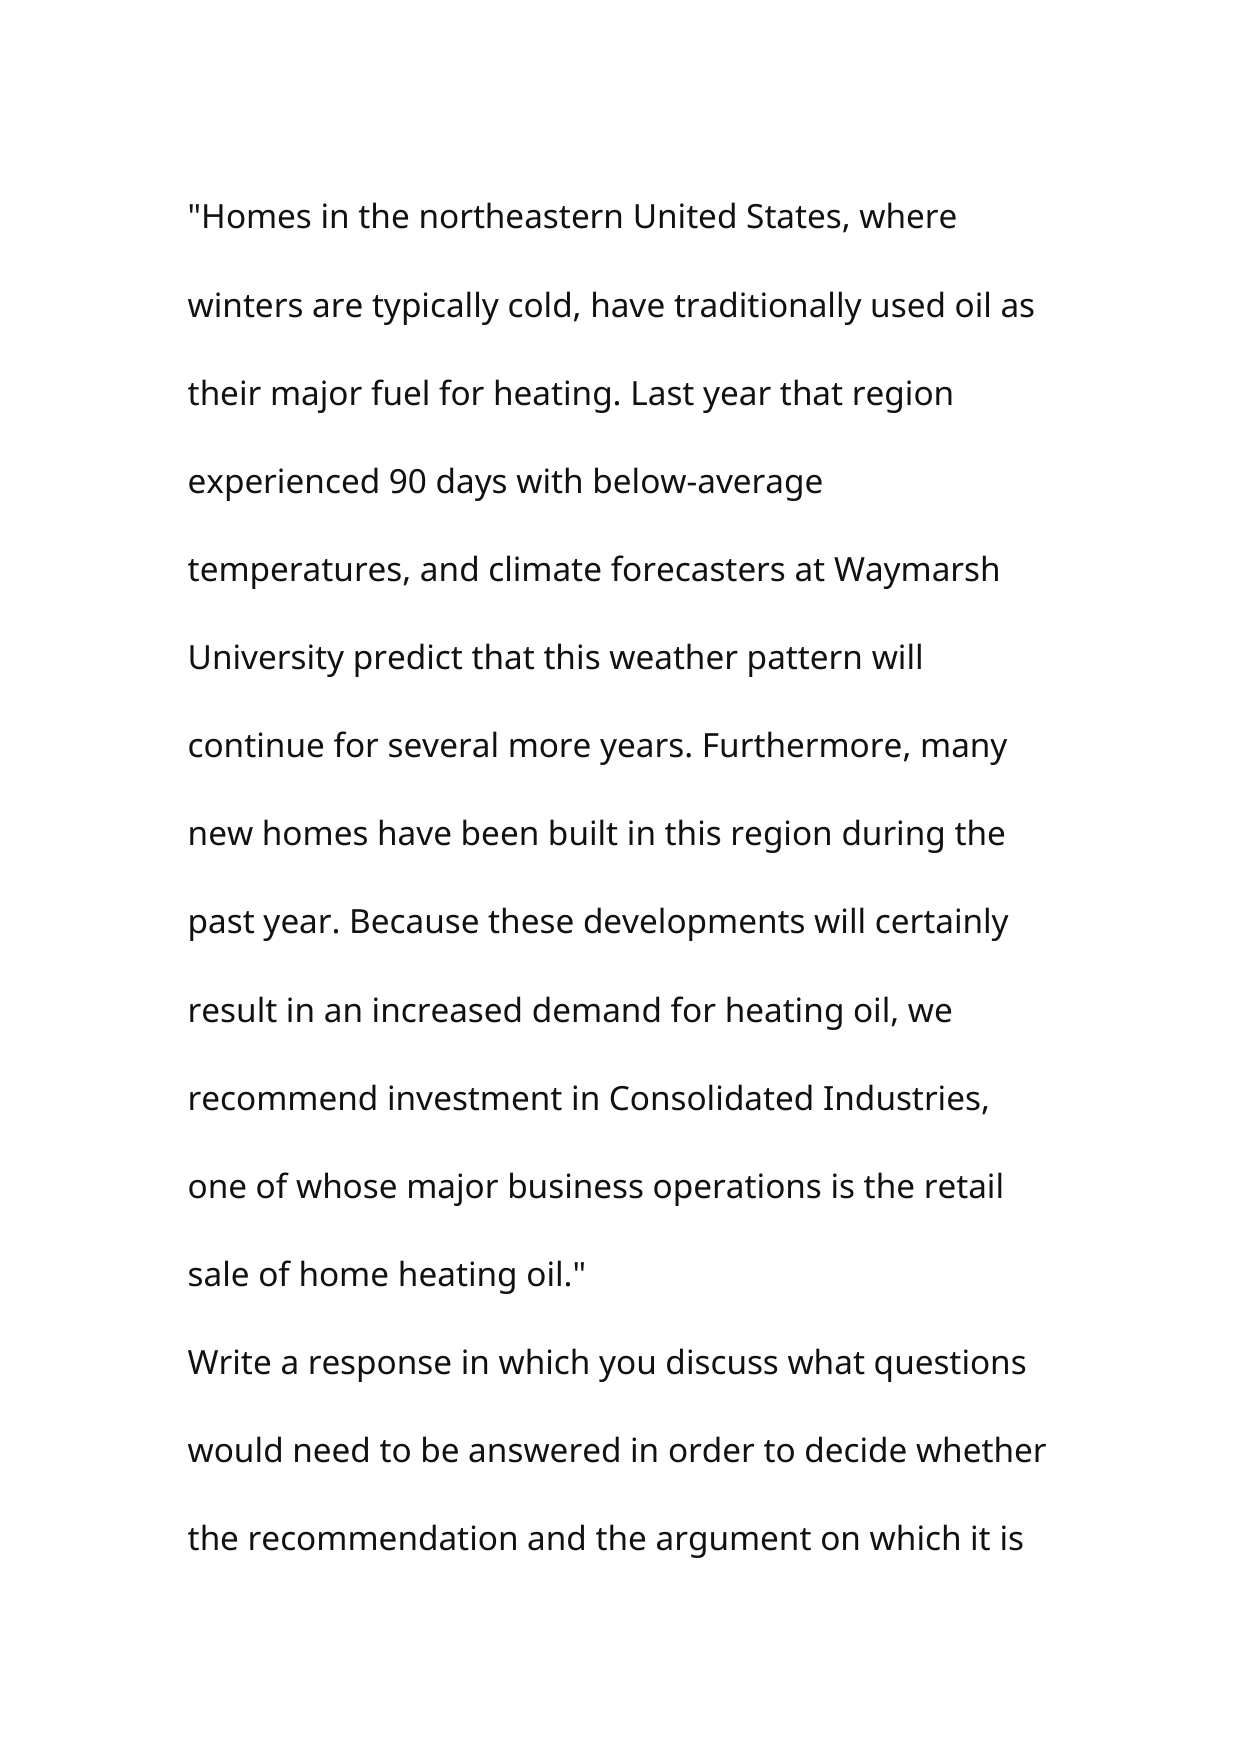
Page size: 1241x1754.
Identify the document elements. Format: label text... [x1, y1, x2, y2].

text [187, 1318, 1053, 1582]
text "Homes in the northeastern United States, where winters are typically cold, have traditionally used oil as their major fuel for heating. Last year that region experienced 90 days with below-average temperatures, and climate forecasters at Waymarsh University predict that this weather pattern will continue for several more years. Furthermore, many new homes have been built in this region during the past year. Because these developments will certainly result in an increased demand for heating oil, we recommend investment in Consolidated Industries, one of whose major business operations is the retail sale of home heating oil." [187, 172, 1053, 1318]
